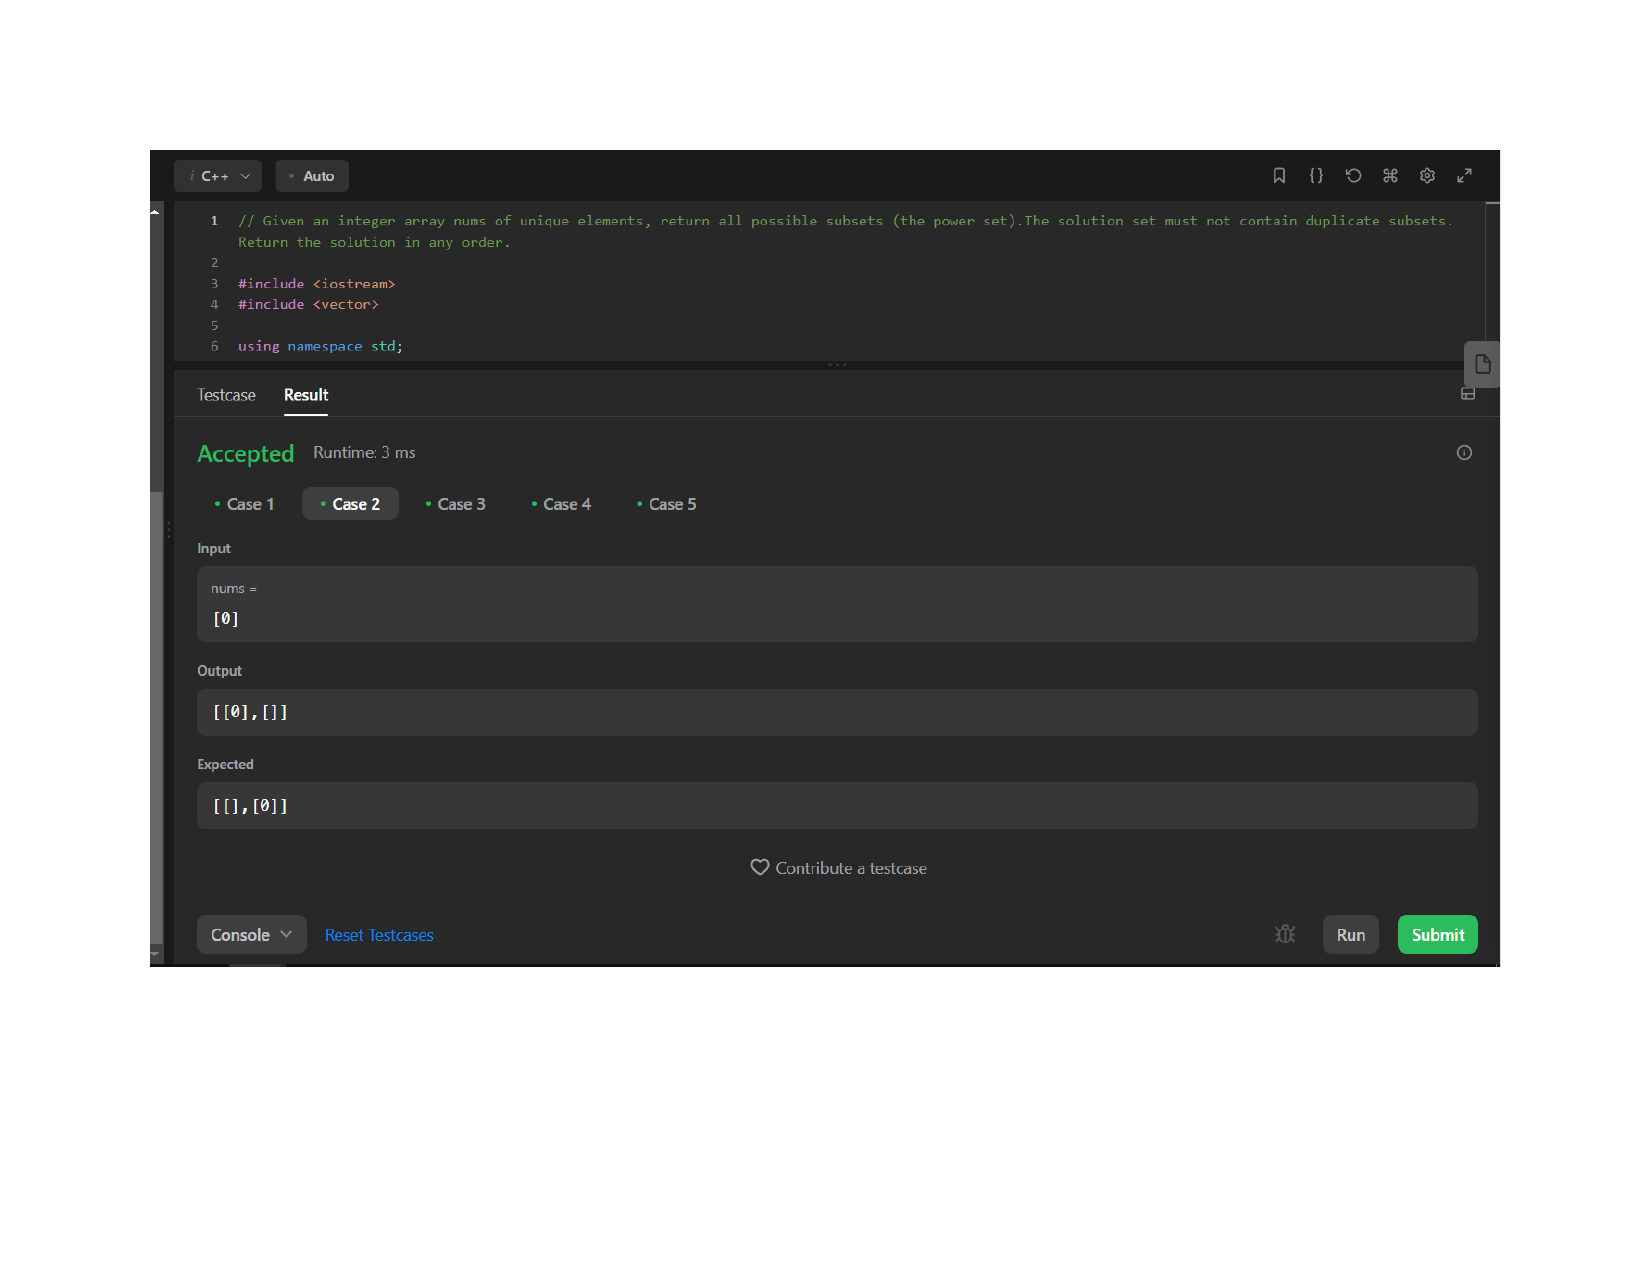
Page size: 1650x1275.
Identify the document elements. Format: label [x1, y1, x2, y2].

picture [150, 150, 1500, 967]
